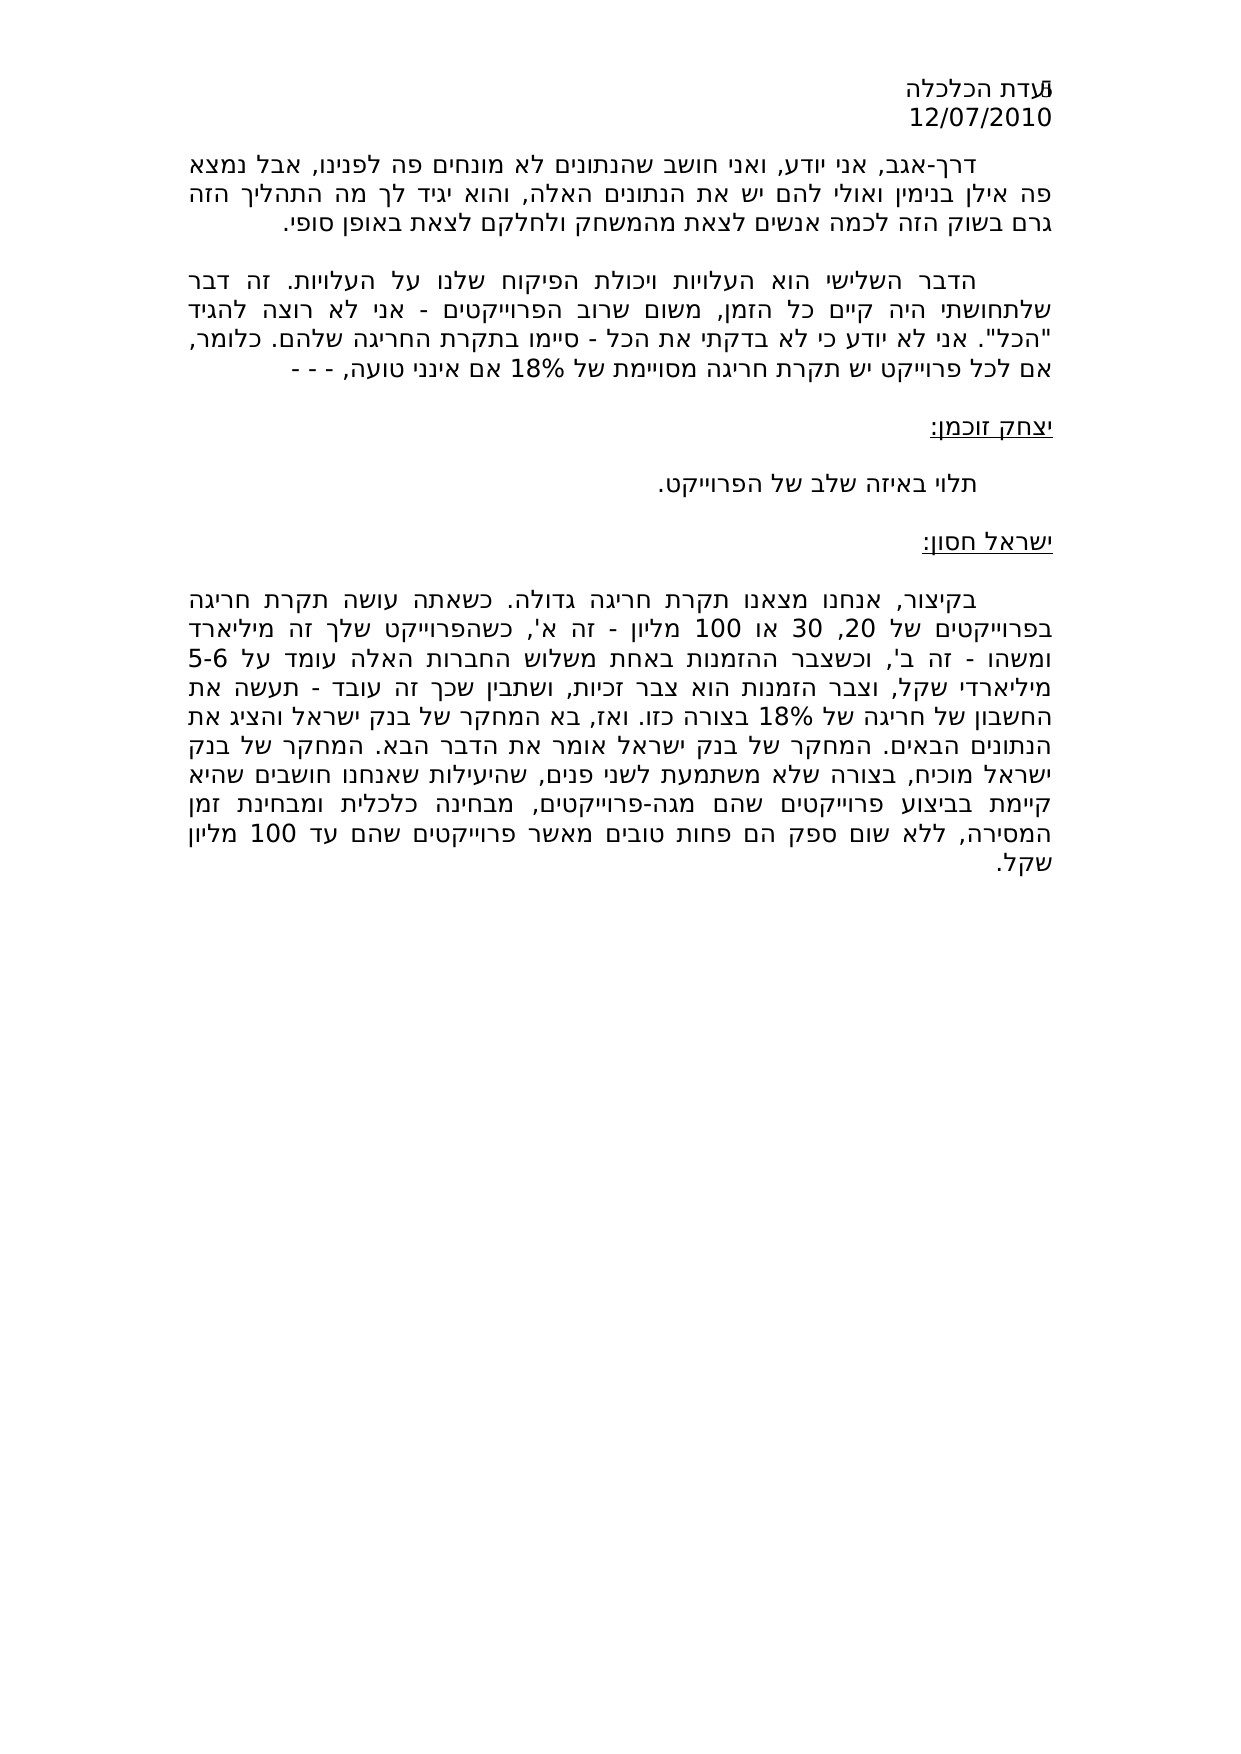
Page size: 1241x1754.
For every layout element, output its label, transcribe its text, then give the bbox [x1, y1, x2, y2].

text ישראל חסון: [187, 527, 1053, 557]
text יצחק זוכמן: [187, 412, 1053, 441]
text תלוי באיזה שלב של הפרוייקט. [187, 469, 1053, 499]
text דרך-אגב, אני יודע, ואני חושב שהנתונים לא מונחים פה לפנינו, אבל נמצא פה אילן בנימין ואולי להם יש את הנתונים האלה, והוא יגיד לך מה התהליך הזה גרם בשוק הזה לכמה אנשים לצאת מהמשחק ולחלקם לצאת באופן סופי. [187, 150, 1053, 237]
text בקיצור, אנחנו מצאנו תקרת חריגה גדולה. כשאתה עושה תקרת חריגה בפרוייקטים של 20, 30 או 100 מליון - זה א', כשהפרוייקט שלך זה מיליארד ומשהו - זה ב', וכשצבר ההזמנות באחת משלוש החברות האלה עומד על 5-6 מיליארדי שקל, וצבר הזמנות הוא צבר זכיות, ושתבין שכך זה עובד - תעשה את החשבון של חריגה של 18% בצורה כזו. ואז, בא המחקר של בנק ישראל והציג את הנתונים הבאים. המחקר של בנק ישראל אומר את הדבר הבא. המחקר של בנק ישראל מוכיח, בצורה שלא משתמעת לשני פנים, שהיעילות שאנחנו חושבים שהיא קיימת בביצוע פרוייקטים שהם מגה-פרוייקטים, מבחינה כלכלית ומבחינת זמן המסירה, ללא שום ספק הם פחות טובים מאשר פרוייקטים שהם עד 100 מליון שקל. [187, 585, 1053, 877]
text הדבר השלישי הוא העלויות ויכולת הפיקוח שלנו על העלויות. זה דבר שלתחושתי היה קיים כל הזמן, משום שרוב הפרוייקטים - אני לא רוצה להגיד "הכל". אני לא יודע כי לא בדקתי את הכל - סיימו בתקרת החריגה שלהם. כלומר, אם לכל פרוייקט יש תקרת חריגה מסויימת של 18% אם אינני טועה, - - - [187, 266, 1053, 383]
